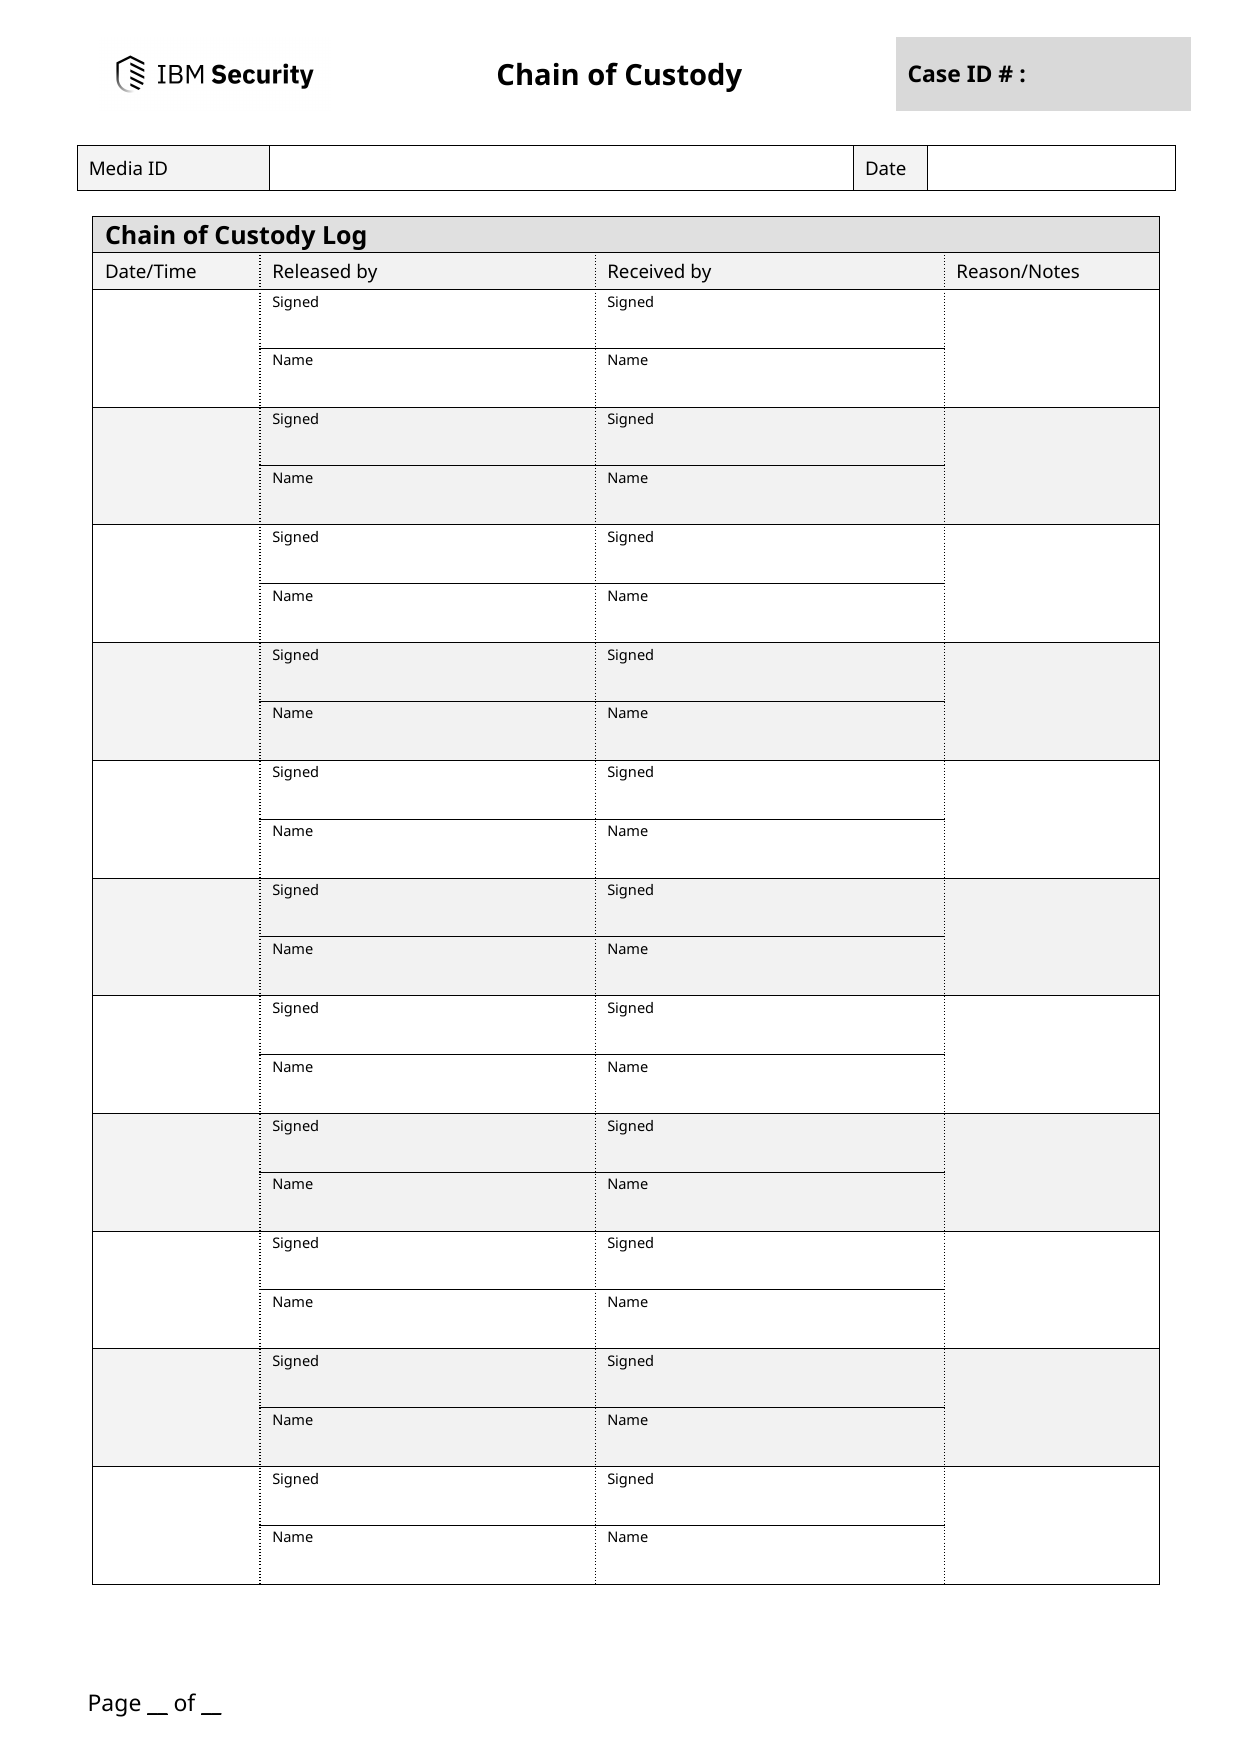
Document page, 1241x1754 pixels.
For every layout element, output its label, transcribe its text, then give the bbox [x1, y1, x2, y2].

table_cell Signed [595, 761, 944, 818]
table_cell [93, 1467, 260, 1584]
table_cell Name [595, 820, 944, 877]
table_cell Received by [595, 253, 944, 289]
table_cell Released by [260, 253, 595, 289]
table_cell Signed [260, 996, 595, 1054]
table_cell [93, 408, 260, 524]
table_cell Name [260, 702, 595, 760]
table_cell Signed [595, 1349, 944, 1407]
table_cell Signed [595, 408, 944, 465]
table_cell Signed [260, 1114, 595, 1172]
table_cell Name [260, 1526, 595, 1584]
table_cell [944, 761, 1159, 877]
table_cell Signed [595, 1232, 944, 1289]
table_cell [93, 761, 260, 877]
table_cell Date/Time [93, 253, 260, 289]
table_cell Name [260, 937, 595, 995]
table_cell Name [595, 349, 944, 407]
table_cell Name [595, 1173, 944, 1231]
table_cell Name [595, 466, 944, 524]
table_cell Name [260, 1408, 595, 1466]
table_cell Signed [595, 879, 944, 936]
table_cell Signed [595, 996, 944, 1054]
table_cell Name [260, 820, 595, 877]
table_cell Name [260, 349, 595, 407]
table_cell [93, 1349, 260, 1466]
table_cell [93, 1232, 260, 1348]
table_cell [93, 1114, 260, 1231]
table_cell [93, 643, 260, 760]
table_cell Signed [595, 1467, 944, 1525]
table_header Chain of Custody Log [93, 217, 1159, 252]
table_cell [944, 1232, 1159, 1348]
table_cell Signed [260, 761, 595, 818]
table_cell Name [595, 1055, 944, 1113]
table_cell Signed [260, 525, 595, 583]
table_cell [944, 1349, 1159, 1466]
table_cell [944, 643, 1159, 760]
table_header Date [854, 146, 927, 190]
table_cell Signed [260, 408, 595, 465]
table_cell Signed [260, 879, 595, 936]
table_cell Signed [260, 1467, 595, 1525]
table_cell Name [260, 1055, 595, 1113]
table_cell Name [595, 1526, 944, 1584]
table_cell Name [595, 702, 944, 760]
table_cell [944, 408, 1159, 524]
table_cell [944, 996, 1159, 1113]
table_cell [944, 525, 1159, 642]
table_cell Signed [595, 1114, 944, 1172]
table_cell [944, 1114, 1159, 1231]
table_cell Name [595, 937, 944, 995]
table_cell Name [595, 1290, 944, 1348]
table_cell [93, 996, 260, 1113]
table_cell Signed [260, 1349, 595, 1407]
table_cell Signed [260, 1232, 595, 1289]
table_cell [944, 290, 1159, 407]
table_cell Signed [595, 643, 944, 701]
table_cell Name [260, 466, 595, 524]
picture [98, 37, 332, 111]
table_cell Reason/Notes [944, 253, 1159, 289]
table_cell [93, 879, 260, 995]
table_cell Signed [260, 290, 595, 348]
table_cell Signed [595, 290, 944, 348]
table_header [270, 146, 853, 190]
table_cell Name [260, 1173, 595, 1231]
table_cell [93, 525, 260, 642]
table_cell [93, 290, 260, 407]
table_header [928, 146, 1175, 190]
table_cell Name [595, 584, 944, 642]
table_cell Name [260, 1290, 595, 1348]
table_cell Name [595, 1408, 944, 1466]
table_cell [944, 879, 1159, 995]
table_cell Signed [595, 525, 944, 583]
table_cell [944, 1467, 1159, 1584]
table_header Media ID [78, 146, 269, 190]
table_cell Name [260, 584, 595, 642]
table_cell Signed [260, 643, 595, 701]
